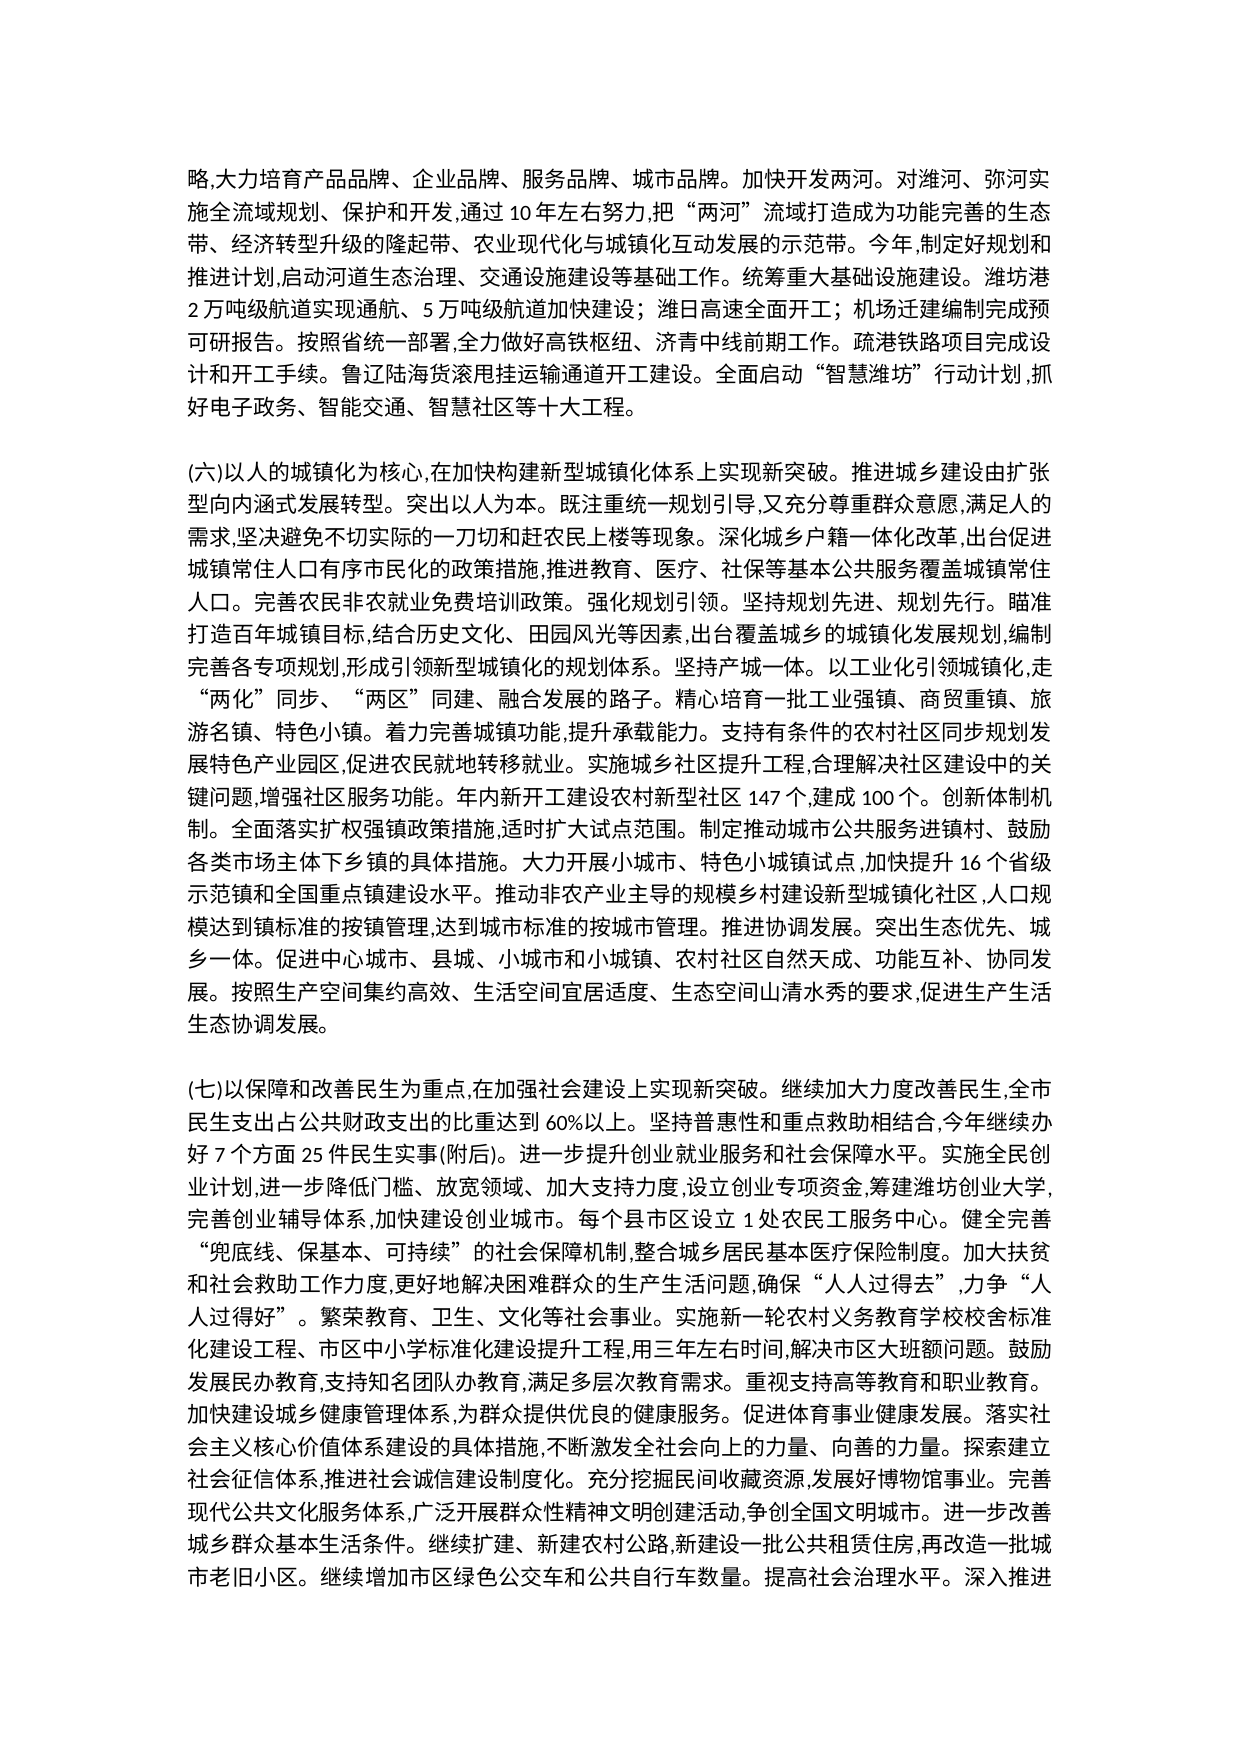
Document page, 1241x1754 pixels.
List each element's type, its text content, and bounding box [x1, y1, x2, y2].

text (六)以人的城镇化为核心,在加快构建新型城镇化体系上实现新突破。推进城乡建设由扩张型向内涵式发展转型。突出以人为本。既注重统一规划引导,又充分尊重群众意愿,满足人的需求,坚决避免不切实际的一刀切和赶农民上楼等现象。深化城乡户籍一体化改革,出台促进城镇常住人口有序市民化的政策措施,推进教育、医疗、社保等基本公共服务覆盖城镇常住人口。完善农民非农就业免费培训政策。强化规划引领。坚持规划先进、规划先行。瞄准打造百年城镇目标,结合历史文化、田园风光等因素,出台覆盖城乡的城镇化发展规划,编制完善各专项规划,形成引领新型城镇化的规划体系。坚持产城一体。以工业化引领城镇化,走“两化”同步、“两区”同建、融合发展的路子。精心培育一批工业强镇、商贸重镇、旅游名镇、特色小镇。着力完善城镇功能,提升承载能力。支持有条件的农村社区同步规划发展特色产业园区,促进农民就地转移就业。实施城乡社区提升工程,合理解决社区建设中的关键问题,增强社区服务功能。年内新开工建设农村新型社区147个,建成100个。创新体制机制。全面落实扩权强镇政策措施,适时扩大试点范围。制定推动城市公共服务进镇村、鼓励各类市场主体下乡镇的具体措施。大力开展小城市、特色小城镇试点,加快提升16个省级示范镇和全国重点镇建设水平。推动非农产业主导的规模乡村建设新型城镇化社区,人口规模达到镇标准的按镇管理,达到城市标准的按城市管理。推进协调发展。突出生态优先、城乡一体。促进中心城市、县城、小城市和小城镇、农村社区自然天成、功能互补、协同发展。按照生产空间集约高效、生活空间宜居适度、生态空间山清水秀的要求,促进生产生活生态协调发展。 [187, 454, 1053, 1039]
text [187, 1072, 1053, 1592]
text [187, 162, 1053, 422]
